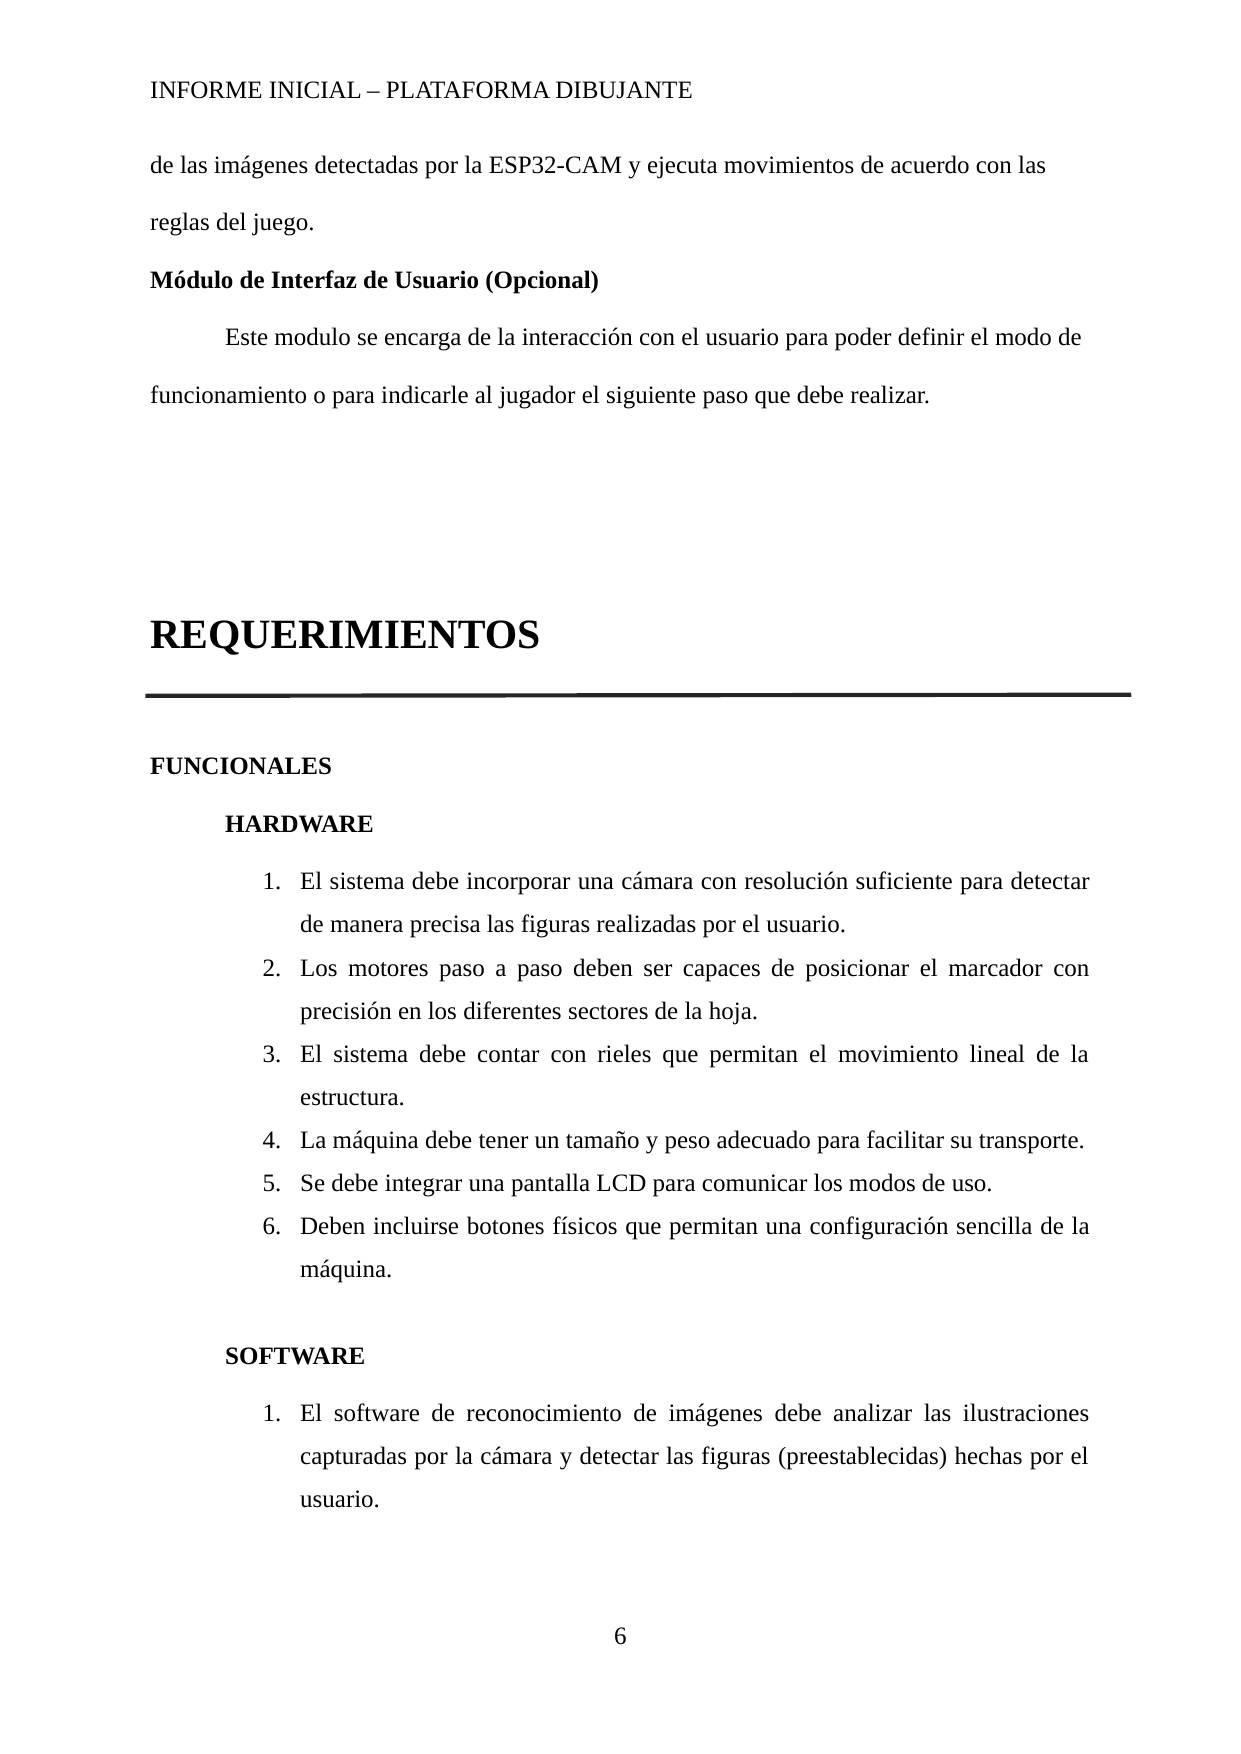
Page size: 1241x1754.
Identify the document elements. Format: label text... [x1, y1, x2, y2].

subtitle SOFTWARE [150, 1341, 1090, 1369]
text Este modulo se encarga de la interacción con el usuario para poder definir el modo de funcionamiento o para indicarle al jugador el siguiente paso que debe realizar. [150, 322, 1090, 409]
list Deben incluirse botones físicos que permitan una configuración sencilla de la máquina. [262, 1211, 1090, 1283]
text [150, 150, 1090, 236]
list Los motores paso a paso deben ser capaces de posicionar el marcador con precisión en los diferentes sectores de la hoja. [262, 953, 1090, 1024]
list La máquina debe tener un tamaño y peso adecuado para facilitar su transporte. [262, 1125, 1090, 1154]
subtitle REQUERIMIENTOS [150, 610, 1090, 658]
subtitle HARDWARE [150, 809, 1090, 838]
list El software de reconocimiento de imágenes debe analizar las ilustraciones capturadas por la cámara y detectar las figuras (preestablecidas) hechas por el usuario. [262, 1398, 1090, 1513]
list El sistema debe contar con rieles que permitan el movimiento lineal de la estructura. [262, 1039, 1090, 1111]
list El sistema debe incorporar una cámara con resolución suficiente para detectar de manera precisa las figuras realizadas por el usuario. [262, 866, 1090, 938]
subtitle FUNCIONALES [150, 751, 1090, 780]
list Se debe integrar una pantalla LCD para comunicar los modos de uso. [262, 1168, 1090, 1197]
text Módulo de Interfaz de Usuario (Opcional) [150, 265, 1090, 294]
